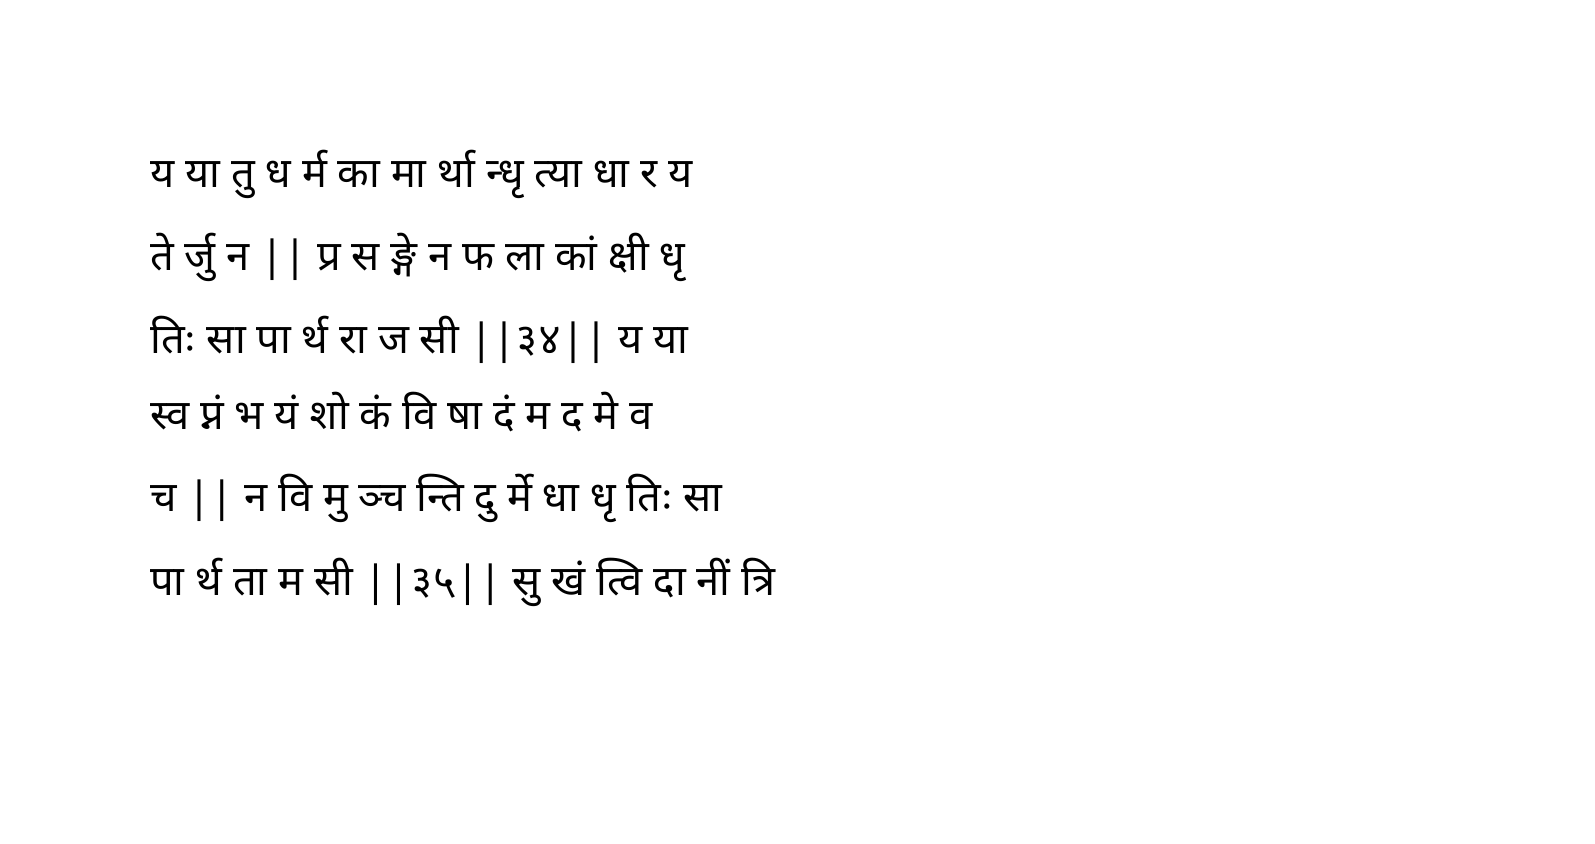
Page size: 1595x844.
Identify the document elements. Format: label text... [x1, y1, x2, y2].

text पा र्थ ता म सी ||३५|| सु खं त्वि दा नीं त्रि [150, 550, 1444, 612]
text ते र्जु न || प्र स ङ्गे न फ ला कां क्षी धृ [150, 225, 1444, 287]
text स्व प्नं भ यं शो कं वि षा दं म द मे व [150, 392, 1444, 446]
text तिः सा पा र्थ रा ज सी ||३४|| य या [150, 308, 1444, 370]
text च || न वि मु ञ्च न्ति दु र्मे धा धृ तिः सा [150, 467, 1444, 529]
text य या तु ध र्म का मा र्था न्धृ त्या धा र य [150, 150, 1444, 204]
